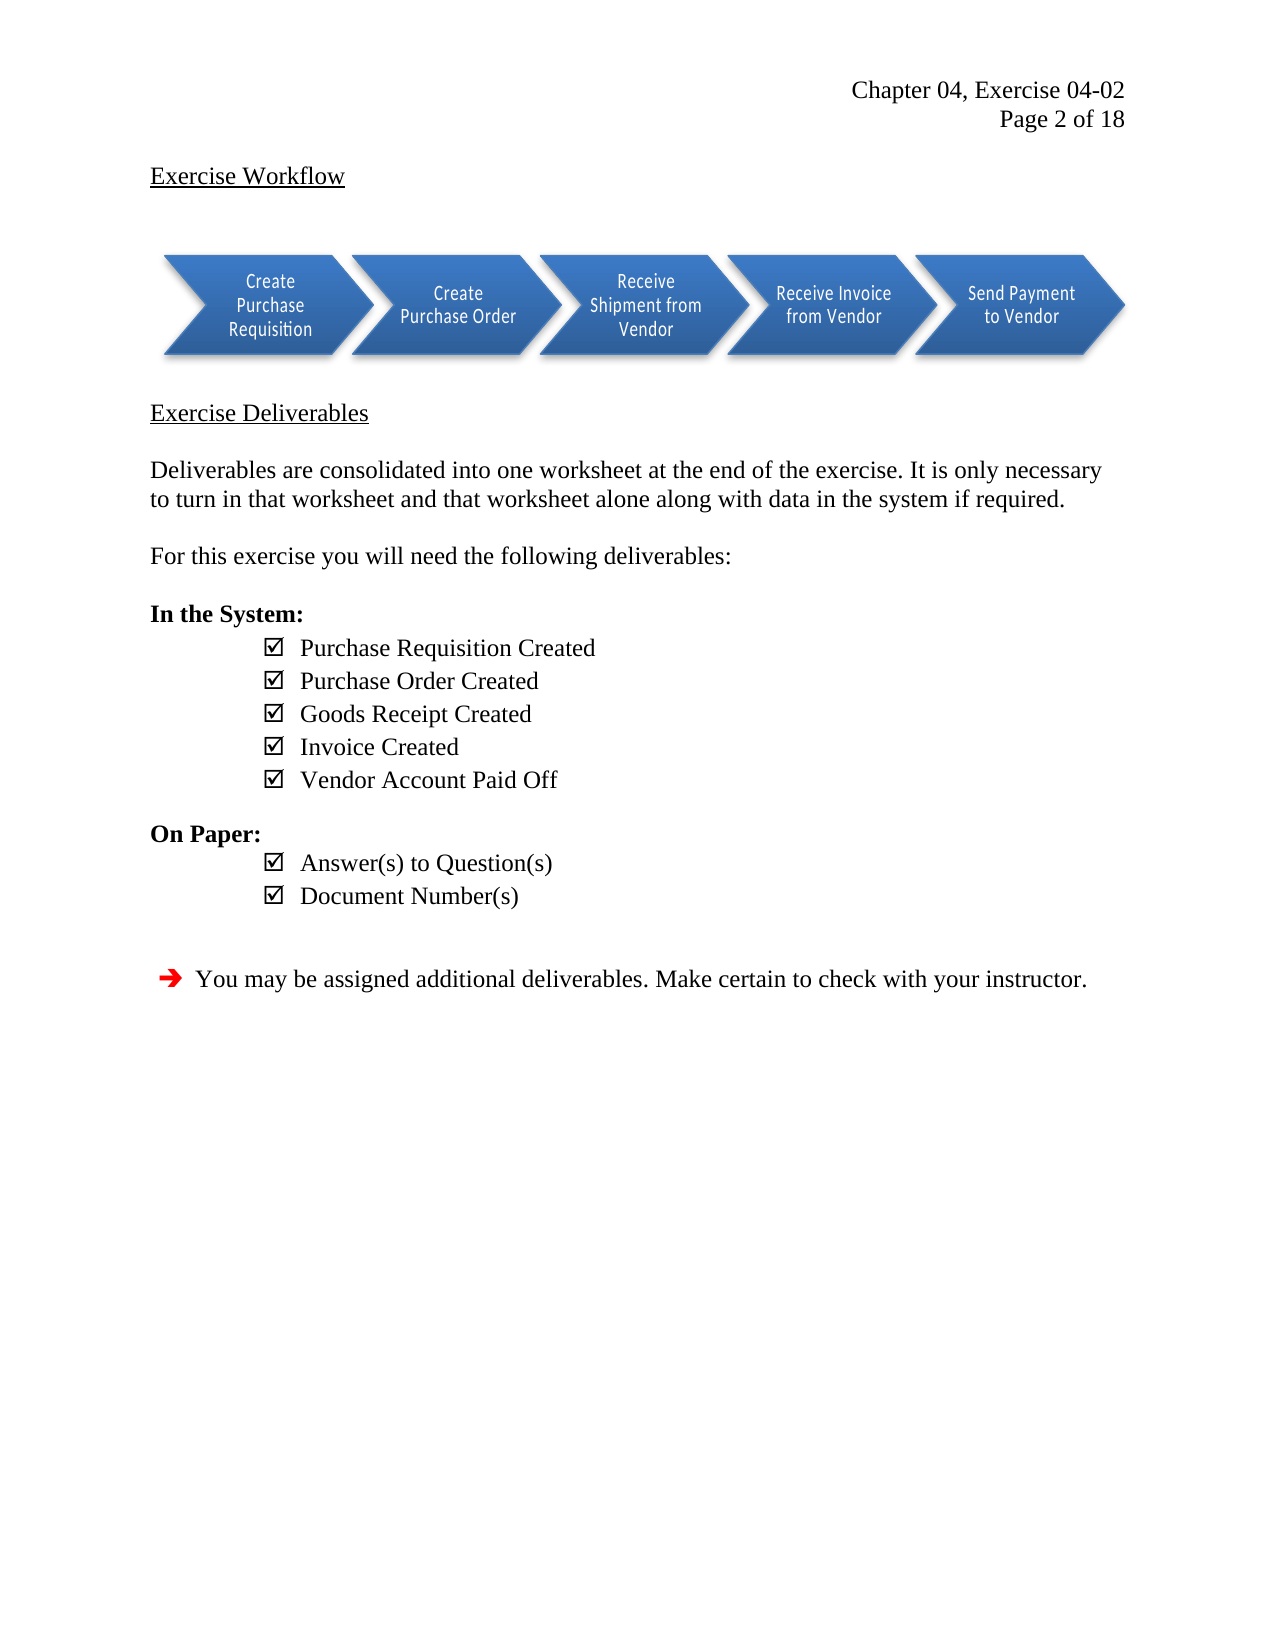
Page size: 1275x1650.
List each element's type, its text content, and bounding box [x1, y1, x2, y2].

list Document Number(s) [262, 881, 1125, 910]
list Invoice Created [262, 732, 1125, 761]
text You may be assigned additional deliverables. Make certain to check with your instructor. [157, 964, 1125, 992]
list Purchase Requisition Created [262, 633, 1125, 662]
subtitle Exercise Workflow [150, 161, 1125, 190]
subtitle Exercise Deliverables [150, 398, 1125, 426]
text Deliverables are consolidated into one worksheet at the end of the exercise. It is only necessary to turn in that worksheet and that worksheet alone along with data in the system if required. [150, 455, 1125, 513]
list Answer(s) to Question(s) [262, 848, 1125, 877]
list Goods Receipt Created [262, 699, 1125, 728]
text For this exercise you will need the following deliverables: [150, 541, 1125, 570]
list Purchase Order Created [262, 666, 1125, 695]
text In the System: [150, 599, 1125, 628]
text On Paper: [150, 819, 1125, 848]
list Vendor Account Paid Off [262, 765, 1125, 794]
